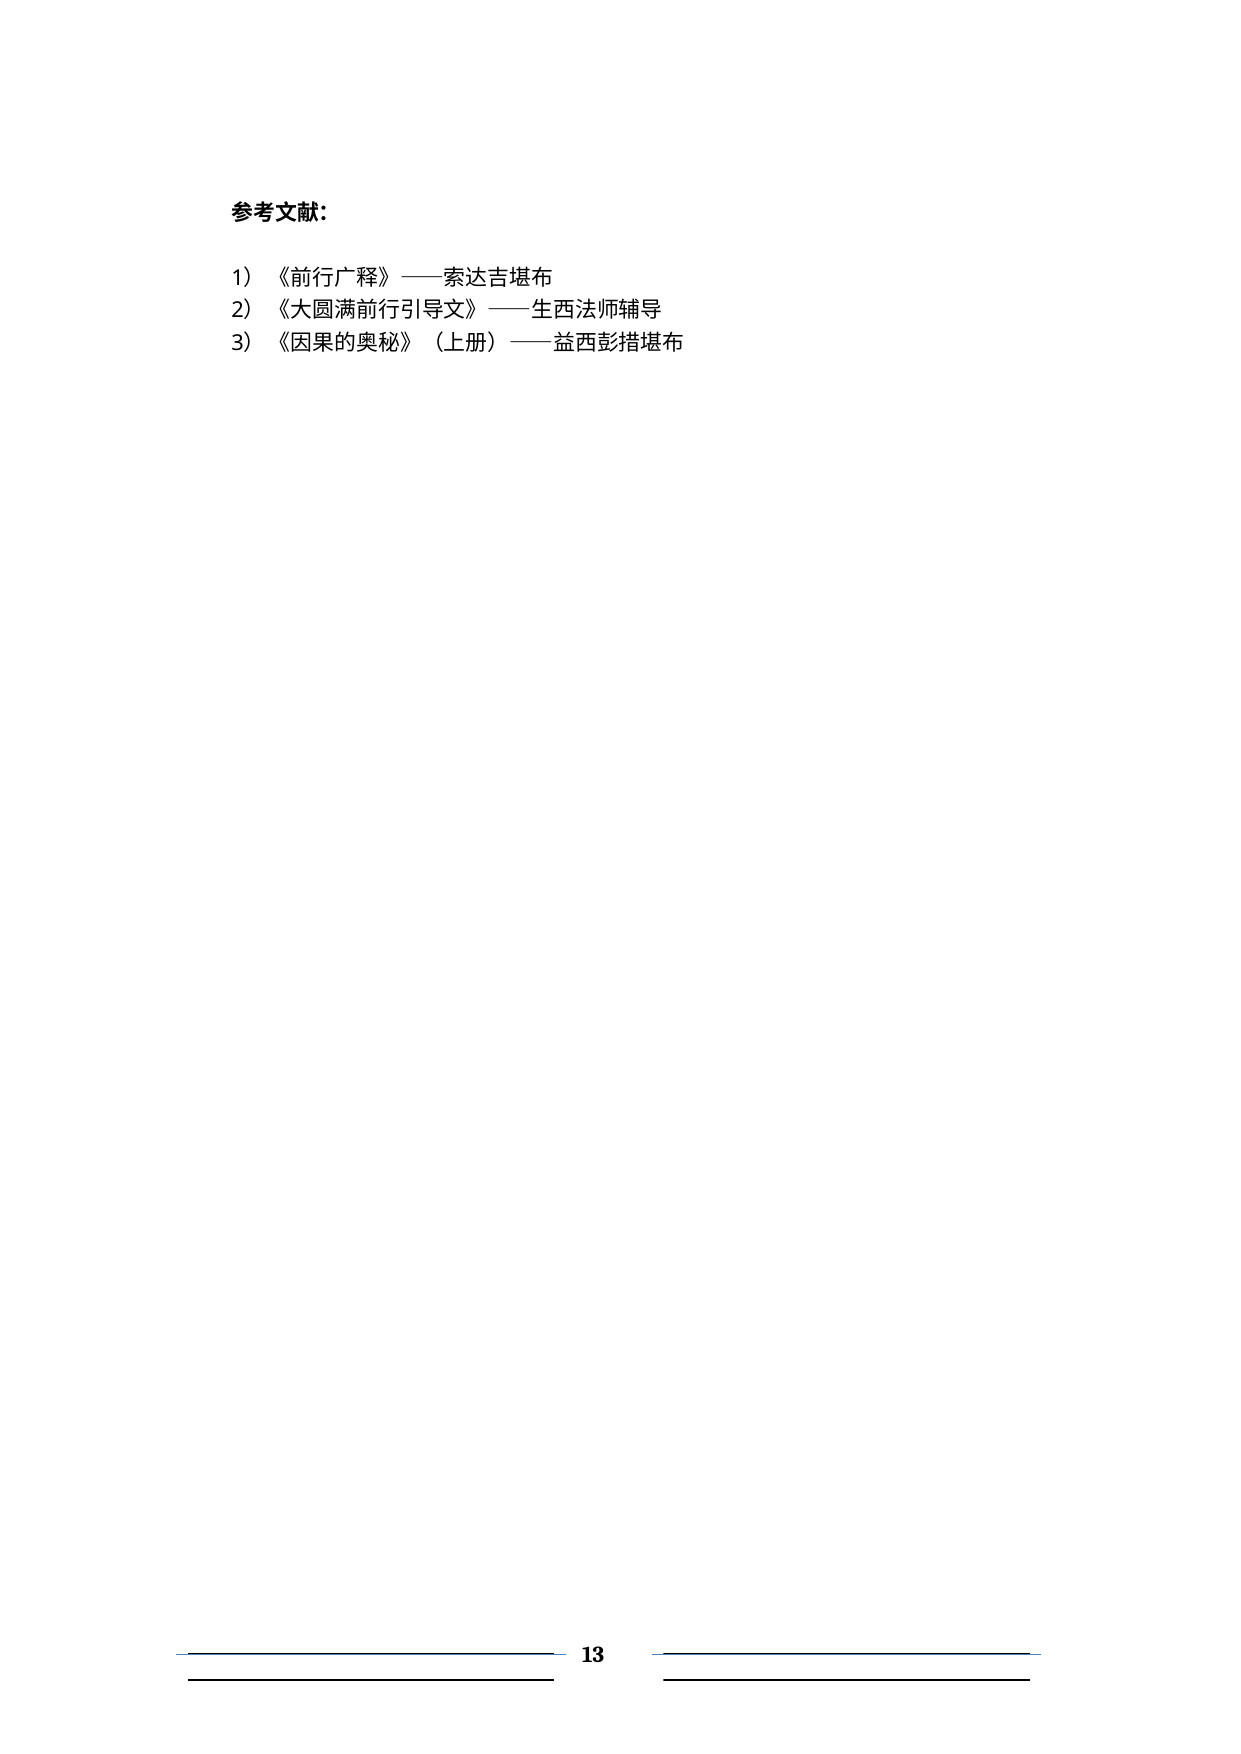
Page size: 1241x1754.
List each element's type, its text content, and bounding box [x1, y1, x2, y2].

list 《大圆满前行引导文》——生西法师辅导 [231, 292, 1053, 324]
list 《前行广释》——索达吉堪布 [231, 259, 1053, 292]
list 《因果的奥秘》（上册）——益西彭措堪布 [231, 324, 1053, 357]
text 参考文献： [187, 194, 1053, 227]
